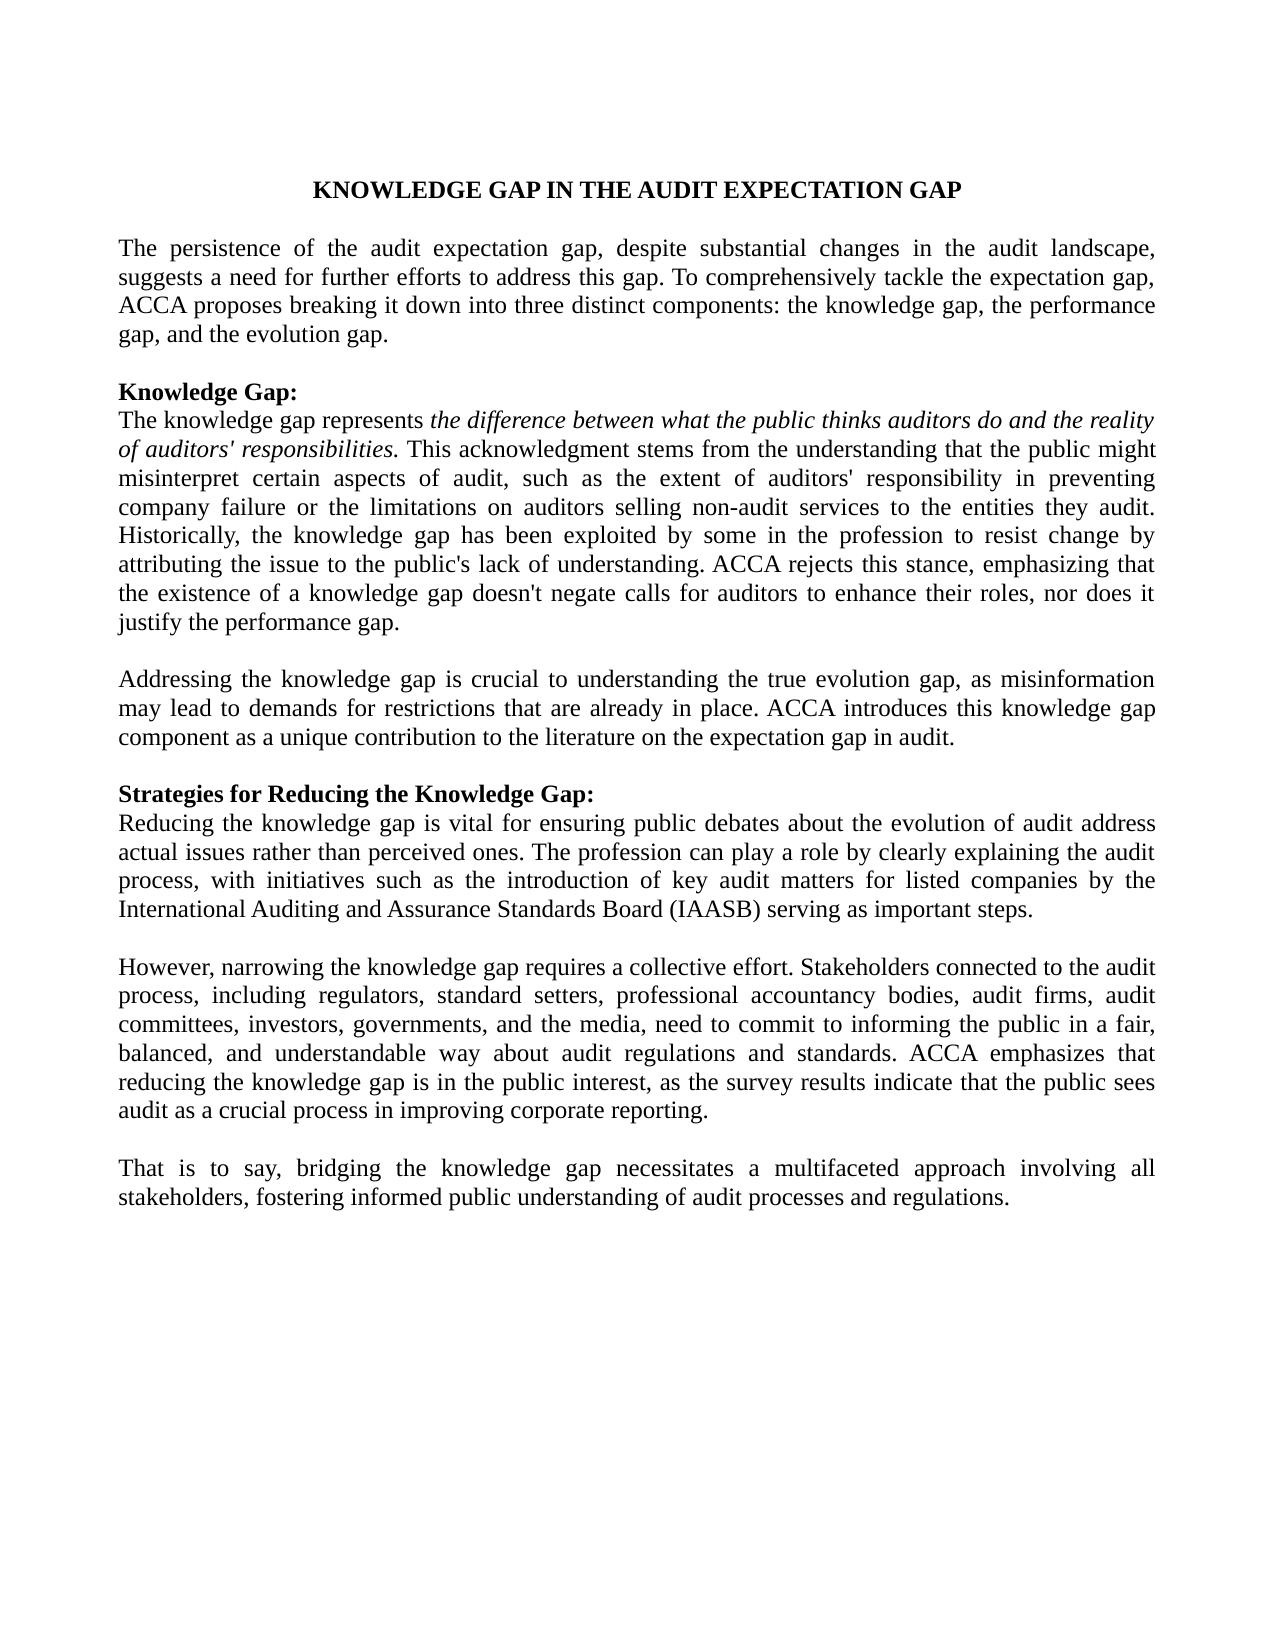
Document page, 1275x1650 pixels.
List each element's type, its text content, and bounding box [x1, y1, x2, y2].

text Addressing the knowledge gap is crucial to understanding the true evolution gap, as misinformation may lead to demands for restrictions that are already in place. ACCA introduces this knowledge gap component as a unique contribution to the literature on the expectation gap in audit. [118, 664, 1157, 751]
text Strategies for Reducing the Knowledge Gap: [118, 779, 1157, 808]
text However, narrowing the knowledge gap requires a collective effort. Stakeholders connected to the audit process, including regulators, standard setters, professional accountancy bodies, audit firms, audit committees, investors, governments, and the media, need to commit to informing the public in a fair, balanced, and understandable way about audit regulations and standards. ACCA emphasizes that reducing the knowledge gap is in the public interest, as the survey results indicate that the public sees audit as a crucial process in improving corporate reporting. [118, 952, 1157, 1124]
text The knowledge gap represents the difference between what the public thinks auditors do and the reality of auditors' responsibilities. This acknowledgment stems from the understanding that the public might misinterpret certain aspects of audit, such as the extent of auditors' responsibility in preventing company failure or the limitations on auditors selling non-audit services to the entities they audit. Historically, the knowledge gap has been exploited by some in the profession to resist change by attributing the issue to the public's lack of understanding. ACCA rejects this stance, emphasizing that the existence of a knowledge gap doesn't negate calls for auditors to enhance their roles, nor does it justify the performance gap. [118, 406, 1157, 636]
text KNOWLEDGE GAP IN THE AUDIT EXPECTATION GAP [118, 176, 1157, 204]
text That is to say, bridging the knowledge gap necessitates a multifaceted approach involving all stakeholders, fostering informed public understanding of audit processes and regulations. [118, 1153, 1157, 1211]
text The persistence of the audit expectation gap, despite substantial changes in the audit landscape, suggests a need for further efforts to address this gap. To comprehensively tackle the expectation gap, ACCA proposes breaking it down into three distinct components: the knowledge gap, the performance gap, and the evolution gap. [118, 233, 1157, 348]
text Reducing the knowledge gap is vital for ensuring public debates about the evolution of audit address actual issues rather than perceived ones. The profession can play a role by clearly explaining the audit process, with initiatives such as the introduction of key audit matters for listed companies by the International Auditing and Assurance Standards Board (IAASB) serving as important steps. [118, 808, 1157, 923]
text Knowledge Gap: [118, 377, 1157, 406]
